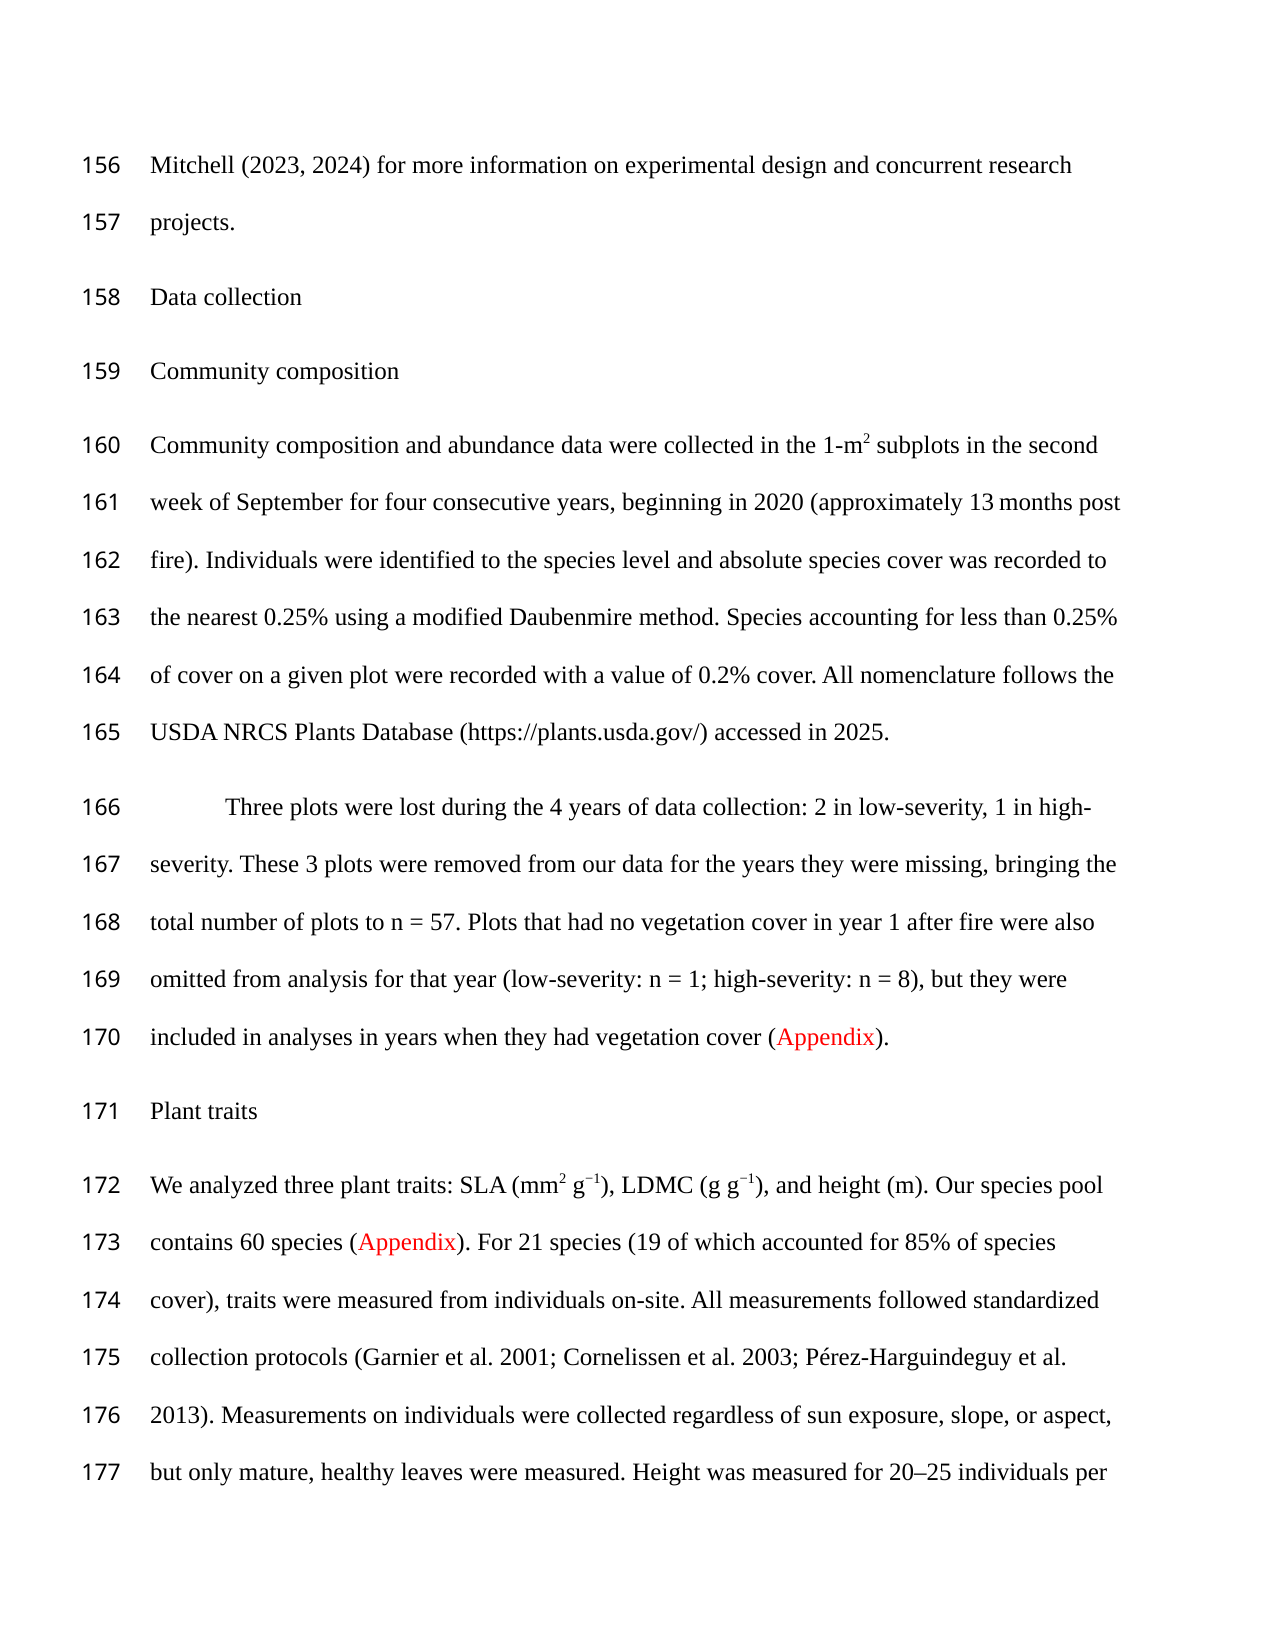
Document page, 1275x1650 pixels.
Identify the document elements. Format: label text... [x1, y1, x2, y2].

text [150, 150, 1125, 236]
text Community composition and abundance data were collected in the 1-m2 subplots in the second week of September for four consecutive years, beginning in 2020 (approximately 13 months post fire). Individuals were identified to the species level and absolute species cover was recorded to the nearest 0.25% using a modified Daubenmire method. Species accounting for less than 0.25% of cover on a given plot were recorded with a value of 0.2% cover. All nomenclature follows the USDA NRCS Plants Database (https://plants.usda.gov/) accessed in 2025. [150, 430, 1125, 746]
text Community composition [150, 356, 1125, 384]
text Three plots were lost during the 4 years of data collection: 2 in low-severity, 1 in high-severity. These 3 plots were removed from our data for the years they were missing, bringing the total number of plots to n = 57. Plots that had no vegetation cover in year 1 after fire were also omitted from analysis for that year (low-severity: n = 1; high-severity: n = 8), but they were included in analyses in years when they had vegetation cover (Appendix). [150, 792, 1125, 1050]
text Data collection [150, 282, 1125, 310]
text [150, 1170, 1125, 1486]
text Plant traits [150, 1096, 1125, 1124]
